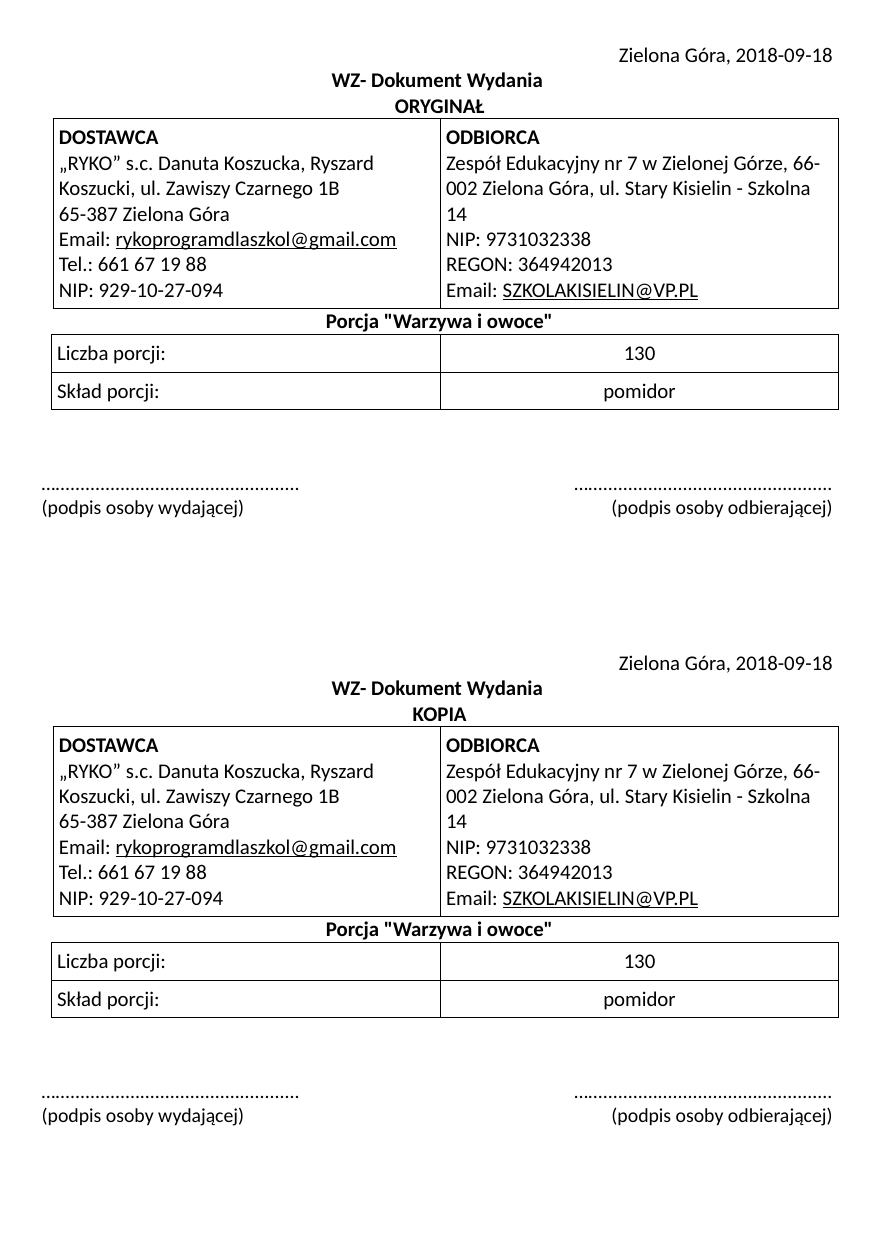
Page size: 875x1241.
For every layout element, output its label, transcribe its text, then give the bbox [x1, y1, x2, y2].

text WZ- Dokument Wydania [41, 675, 833, 701]
table_cell pomidor [441, 373, 838, 409]
text …................................................. [437, 471, 833, 495]
table_header ODBIORCA Zespół Edukacyjny nr 7 w Zielonej Górze, 66-002 Zielona Góra, ul. Stary Kisielin - Szkolna 14 NIP: 9731032338 REGON: 364942013 Email: SZKOLAKISIELIN@VP.PL [441, 727, 838, 916]
text Zielona Góra, 2018-09-18 [41, 42, 833, 67]
text (podpis osoby odbierającej) [437, 1103, 833, 1127]
text WZ- Dokument Wydania [41, 67, 833, 93]
text (podpis osoby wydającej) [41, 495, 437, 519]
text (podpis osoby odbierającej) [437, 495, 833, 519]
text Porcja "Warzywa i owoce " [41, 917, 833, 942]
table_header DOSTAWCA „RYKO” s.c. Danuta Koszucka, Ryszard Koszucki, ul. Zawiszy Czarnego 1B 65-387 Zielona Góra Email: rykoprogramdlaszkol@gmail.com Tel.: 661 67 19 88 NIP: 929-10-27-094 [54, 119, 440, 308]
text (podpis osoby wydającej) [41, 1103, 437, 1127]
table_cell Skład porcji: [52, 373, 440, 409]
table_header 130 [441, 943, 838, 979]
text KOPIA [41, 701, 833, 726]
table_header ODBIORCA Zespół Edukacyjny nr 7 w Zielonej Górze, 66-002 Zielona Góra, ul. Stary Kisielin - Szkolna 14 NIP: 9731032338 REGON: 364942013 Email: SZKOLAKISIELIN@VP.PL [441, 119, 838, 308]
text …................................................. [41, 471, 437, 495]
table_header 130 [441, 335, 838, 372]
table_cell Skład porcji: [52, 981, 440, 1017]
text …................................................. [437, 1079, 833, 1103]
table_header DOSTAWCA „RYKO” s.c. Danuta Koszucka, Ryszard Koszucki, ul. Zawiszy Czarnego 1B 65-387 Zielona Góra Email: rykoprogramdlaszkol@gmail.com Tel.: 661 67 19 88 NIP: 929-10-27-094 [54, 727, 440, 916]
table_cell pomidor [441, 981, 838, 1017]
text …................................................. [41, 1079, 437, 1103]
table_header Liczba porcji: [52, 335, 440, 372]
table_header Liczba porcji: [52, 943, 440, 979]
text ORYGINAŁ [41, 93, 833, 118]
text Porcja "Warzywa i owoce " [41, 309, 833, 334]
text Zielona Góra, 2018-09-18 [41, 650, 833, 675]
